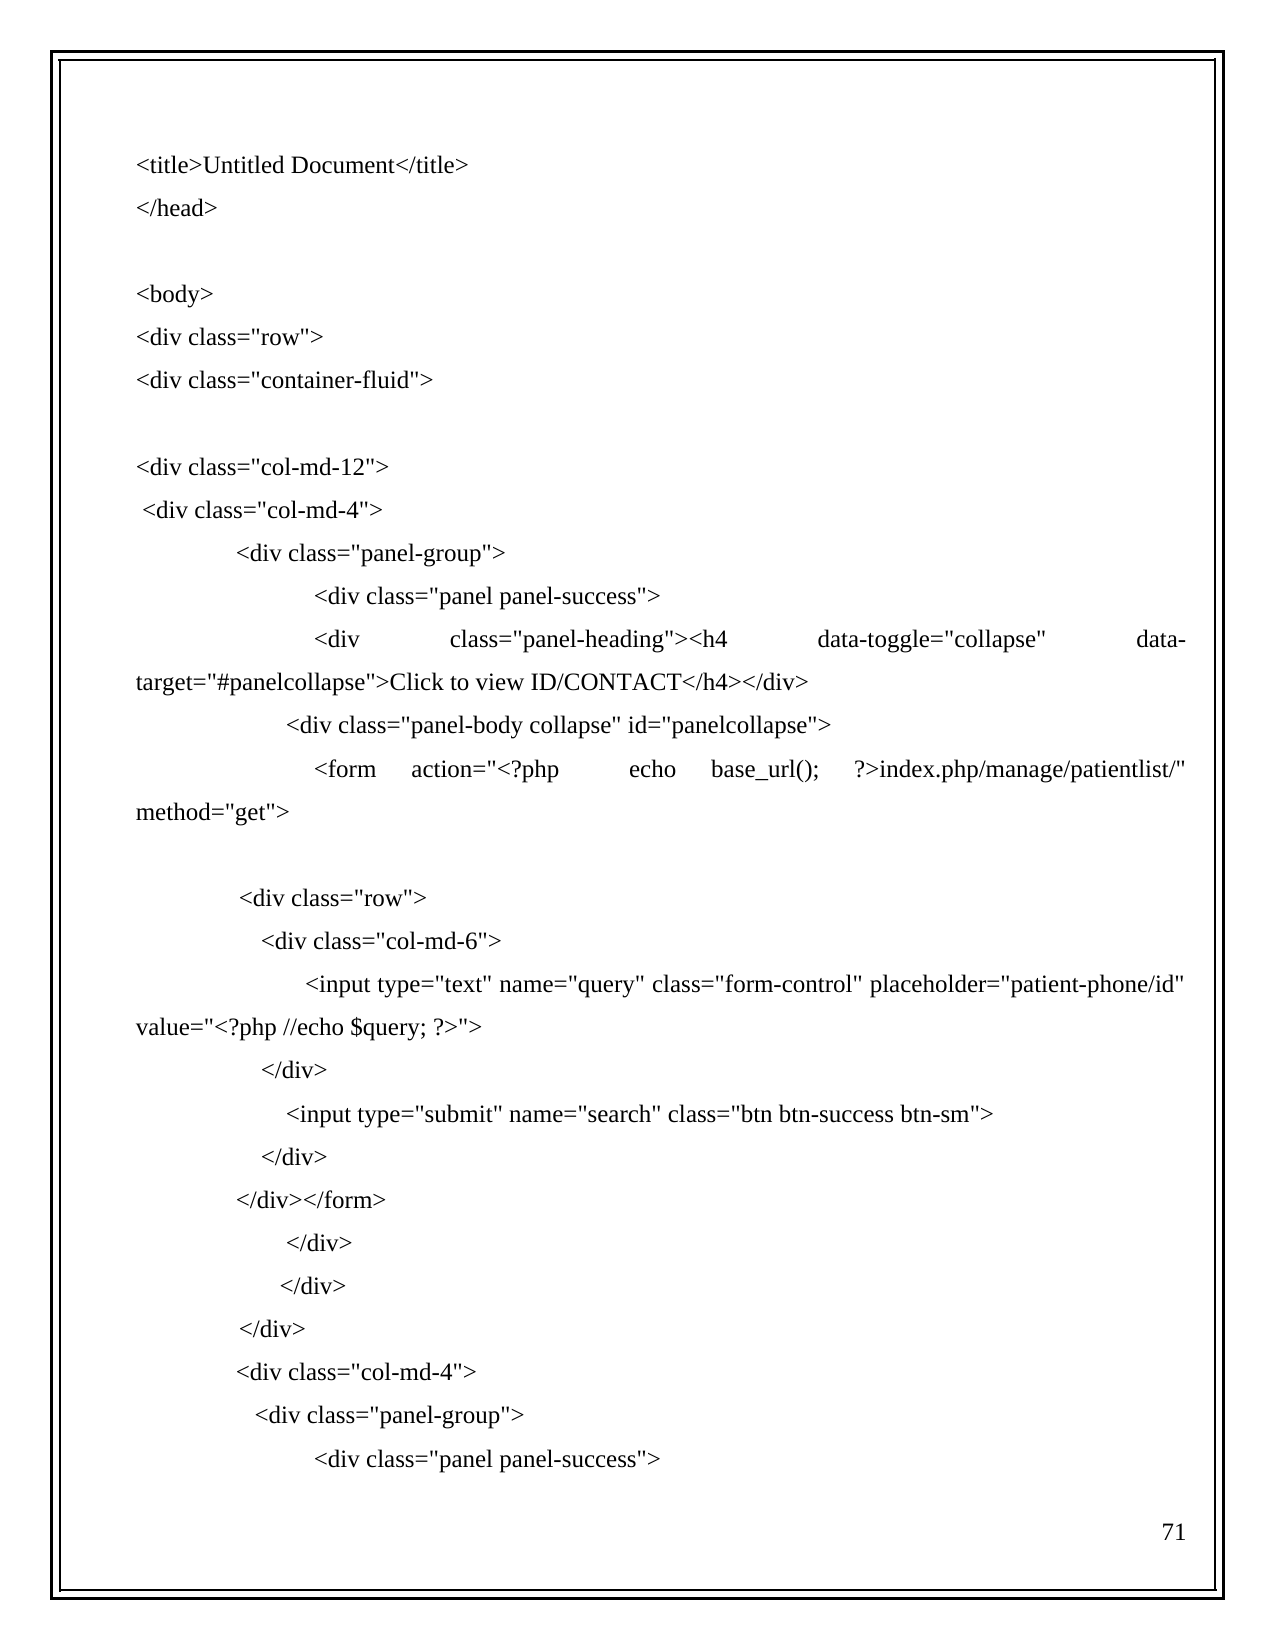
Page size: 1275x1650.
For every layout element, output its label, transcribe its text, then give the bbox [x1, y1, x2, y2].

text <body> [136, 279, 1186, 308]
text <div class="panel panel-success"> [154, 1444, 1186, 1472]
text </div> [154, 1271, 1186, 1300]
text <div class="col-md-12"> [136, 452, 1186, 481]
text </div></form> [136, 1185, 1186, 1214]
text </div> [136, 1228, 1186, 1257]
text <div class="row"> [136, 883, 1186, 912]
text <div class="col-md-4"> [136, 495, 1186, 524]
text <div class="col-md-4"> [154, 1357, 1186, 1386]
text <div class="row"> [136, 322, 1186, 351]
text <title>Untitled Document</title> [136, 150, 1186, 179]
text <div class="panel-group"> [154, 1401, 1186, 1429]
text </div> [136, 1056, 1186, 1084]
text </div> [136, 1142, 1186, 1171]
text </head> [136, 193, 1186, 222]
text </div> [154, 1314, 1186, 1343]
text <div class="panel panel-success"> [136, 581, 1186, 610]
text <div class="panel-group"> [136, 538, 1186, 567]
text <div class="panel-body collapse" id="panelcollapse"> [136, 711, 1186, 739]
text <input type="text" name="query" class="form-control" placeholder="patient-phone/id" value="<?php //echo $query; ?>"> [136, 969, 1186, 1041]
text <div class="container-fluid"> [136, 366, 1186, 394]
text <div class="col-md-6"> [136, 926, 1186, 955]
text <input type="submit" name="search" class="btn btn-success btn-sm"> [136, 1099, 1186, 1127]
text <div class="panel-heading"><h4 data-toggle="collapse" data-target="#panelcollapse">Click to view ID/CONTACT</h4></div> [136, 624, 1186, 696]
text <form action="<?php echo base_url(); ?>index.php/manage/patientlist/" method="get"> [136, 754, 1186, 826]
